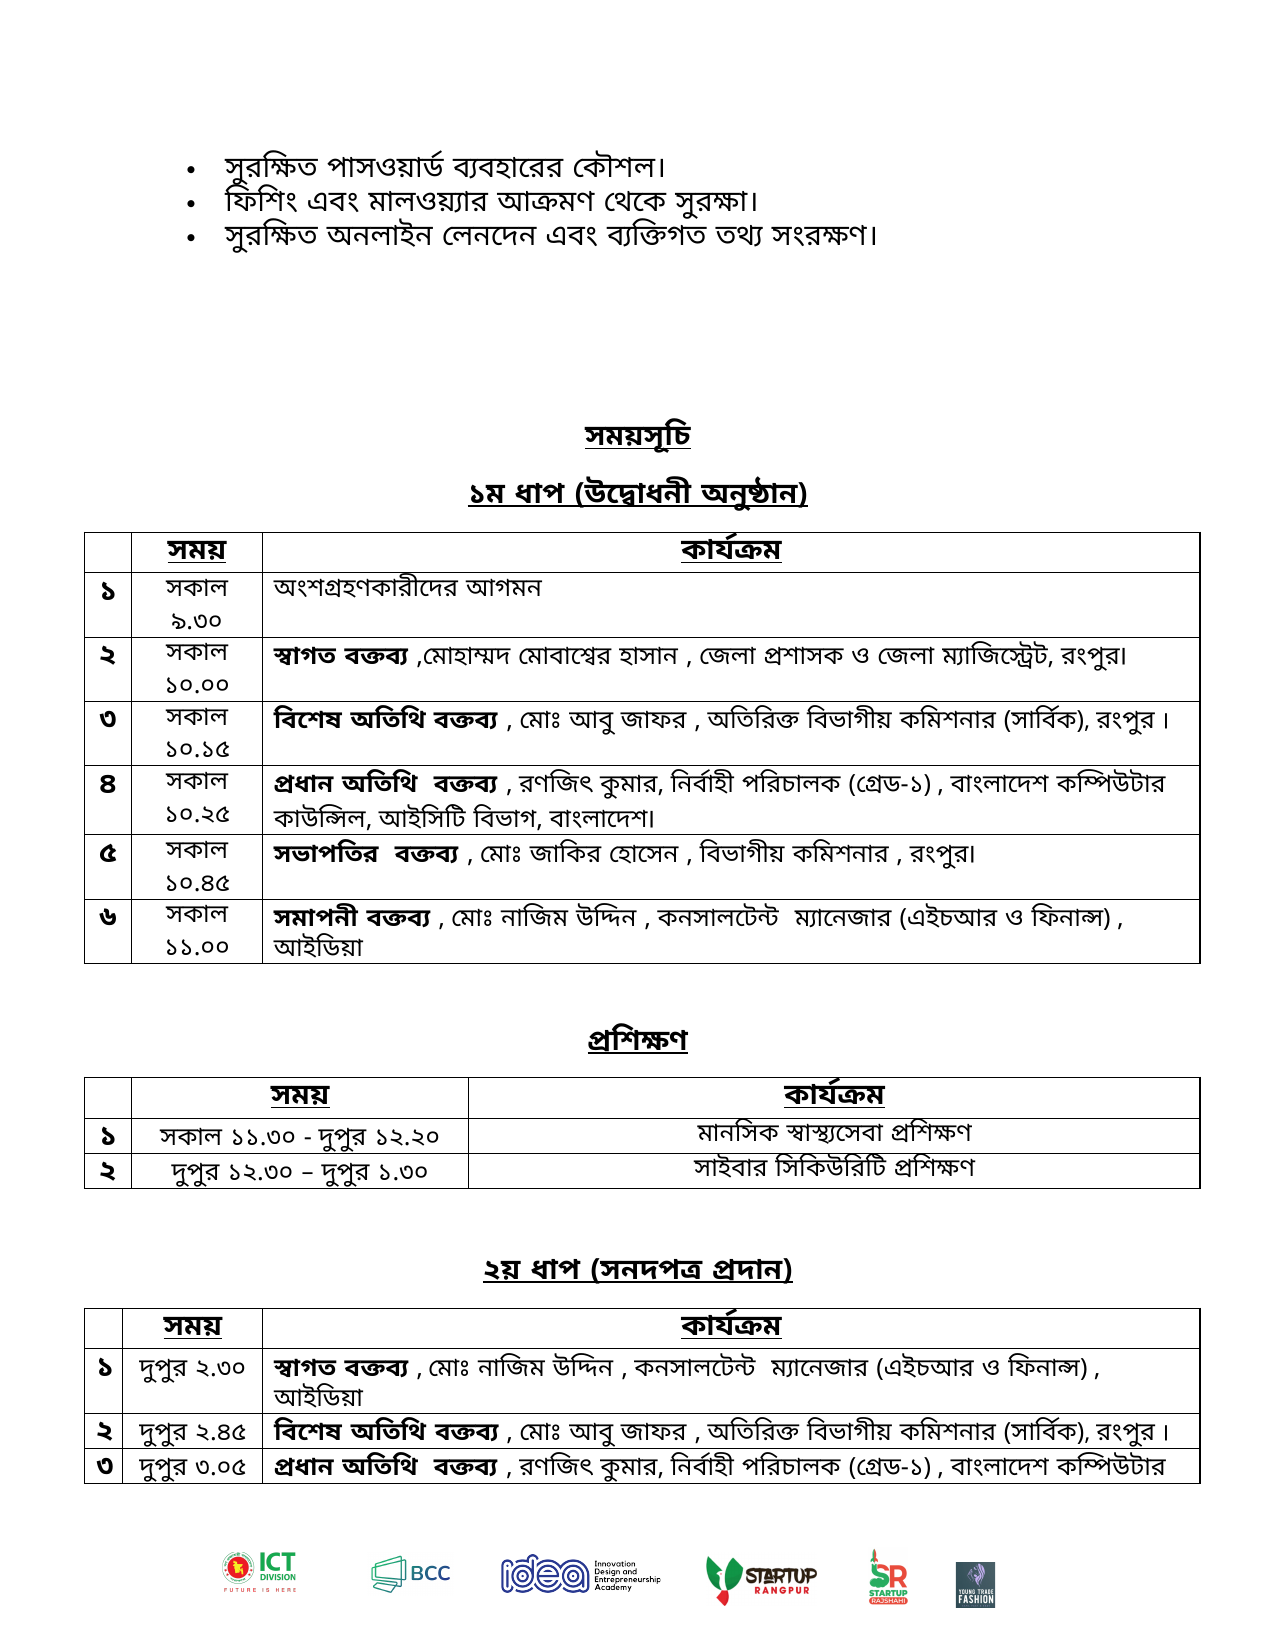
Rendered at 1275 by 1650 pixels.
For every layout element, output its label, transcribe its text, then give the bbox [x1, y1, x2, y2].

table_cell বিশেষ অতিথি বক্তব্য , মোঃ আবু জাফর , অতিরিক্ত বিভাগীয় কমিশনার (সার্বিক), রংপুর । [263, 1414, 1199, 1448]
table_header সময় [132, 533, 262, 572]
picture [366, 1552, 455, 1596]
table_cell স্বাগত বক্তব্য , মোঃ নাজিম উদ্দিন , কনসালটেন্ট ম্যানেজার (এইচআর ও ফিনান্স) , আইডিয়া [263, 1349, 1199, 1413]
list ফিশিং এবং মালওয়্যার আক্রমণ থেকে সুরক্ষা। [187, 184, 1125, 218]
picture [867, 1547, 909, 1605]
table_cell সকাল ১০.১৫ [132, 702, 262, 765]
table_cell দুপুর ১২.৩০ – দুপুর ১.৩০ [132, 1154, 468, 1188]
table_cell সকাল ১০.৪৫ [132, 835, 262, 898]
table_cell ৩ [85, 702, 131, 765]
table_cell ২ [85, 1154, 131, 1188]
text সময়সূচি [150, 419, 669, 453]
table_header কার্যক্রম [469, 1078, 1199, 1117]
table_header কার্যক্রম [263, 533, 1199, 572]
table_cell ১ [85, 1119, 131, 1152]
table_cell সকাল ১১.০০ [132, 900, 262, 963]
table_cell দুপুর ২.৩০ [123, 1349, 262, 1413]
table_cell সাইবার সিকিউরিটি প্রশিক্ষণ [469, 1154, 1199, 1188]
text ১ম ধাপ (উদ্বোধনী অনুষ্ঠান) [150, 472, 1125, 512]
table_cell ৩ [85, 1449, 122, 1483]
table_cell সকাল ১০.০০ [132, 638, 262, 701]
table_cell দুপুর ৩.০৫ [123, 1449, 262, 1483]
picture [955, 1562, 996, 1608]
list সুরক্ষিত অনলাইন লেনদেন এবং ব্যক্তিগত তথ্য সংরক্ষণ। [242, 218, 1125, 252]
table_cell ৬ [85, 900, 131, 963]
table_cell স্বাগত বক্তব্য ,মোহাম্মদ মোবাশ্বের হাসান , জেলা প্রশাসক ও জেলা ম্যাজিস্ট্রেট, রংপুর। [263, 638, 1199, 701]
table_cell ৪ [85, 766, 131, 834]
table_cell দুপুর ২.৪৫ [123, 1414, 262, 1448]
table_header কার্যক্রম [263, 1309, 1199, 1348]
table_cell প্রধান অতিথি বক্তব্য , রণজিৎ কুমার, নির্বাহী পরিচালক (গ্রেড-১) , বাংলাদেশ কম্পিউটার কাউন্সিল, আইসিটি বিভাগ, বাংলাদেশ। [263, 766, 1199, 834]
table_cell ২ [85, 638, 131, 701]
text সময়সূচি [661, 419, 1125, 453]
picture [501, 1554, 661, 1593]
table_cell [263, 1449, 1199, 1483]
table_cell ২ [85, 1414, 122, 1448]
table_cell সভাপতির বক্তব্য , মোঃ জাকির হোসেন , বিভাগীয় কমিশনার , রংপুর। [263, 835, 1199, 898]
picture [705, 1552, 818, 1606]
table_cell ৫ [85, 835, 131, 898]
table_header সময় [132, 1078, 468, 1117]
text ২য় ধাপ (সনদপত্র প্রদান) [150, 1248, 1125, 1288]
list সুরক্ষিত পাসওয়ার্ড ব্যবহারের কৌশল। [187, 150, 270, 184]
table_cell সকাল ৯.৩০ [132, 573, 262, 637]
table_cell সকাল ১১.৩০ - দুপুর ১২.২০ [132, 1119, 468, 1152]
table_header [85, 533, 131, 572]
table_cell সমাপনী বক্তব্য , মোঃ নাজিম উদ্দিন , কনসালটেন্ট ম্যানেজার (এইচআর ও ফিনান্স) , আইডিয়া [263, 900, 1199, 963]
table_cell বিশেষ অতিথি বক্তব্য , মোঃ আবু জাফর , অতিরিক্ত বিভাগীয় কমিশনার (সার্বিক), রংপুর । [263, 702, 1199, 765]
list সুরক্ষিত পাসওয়ার্ড ব্যবহারের কৌশল। [242, 150, 1125, 184]
text প্রশিক্ষণ [150, 1023, 1125, 1057]
table_header [85, 1078, 131, 1117]
table_cell মানসিক স্বাস্থ্যসেবা প্রশিক্ষণ [469, 1119, 1199, 1152]
table_cell সকাল ১০.২৫ [132, 766, 262, 834]
picture [222, 1552, 296, 1592]
table_header সময় [123, 1309, 262, 1348]
table_cell ১ [85, 573, 131, 637]
table_header [85, 1309, 122, 1348]
table_cell অংশগ্রহণকারীদের আগমন [263, 573, 1199, 637]
table_cell ১ [85, 1349, 122, 1413]
